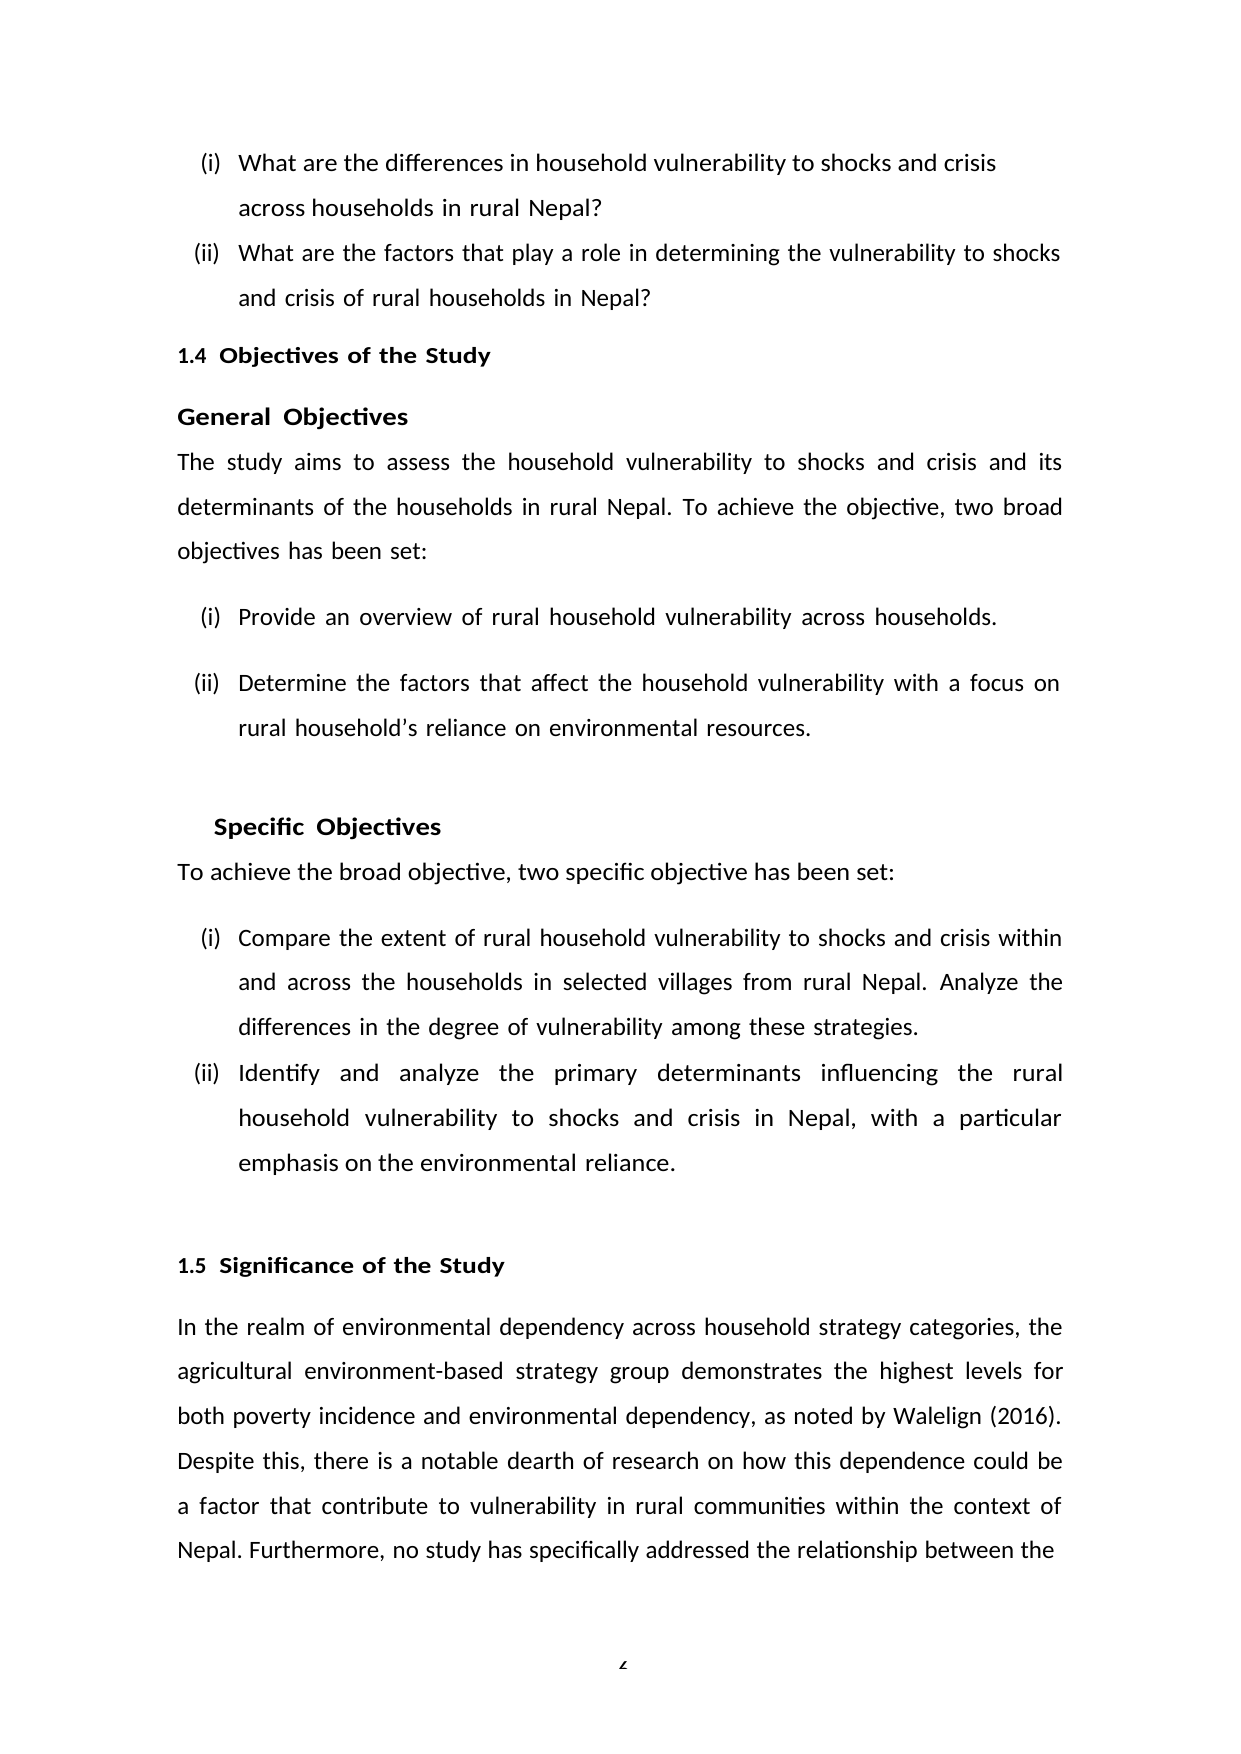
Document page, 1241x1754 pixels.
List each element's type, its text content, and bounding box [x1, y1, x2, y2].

list What are the factors that play a role in determining the vulnerability to shocks and crisis of rural households in Nepal? [193, 238, 1063, 313]
list Determine the factors that affect the household vulnerability with a focus on rural household’s reliance on environmental resources. [193, 667, 1063, 742]
subtitle General Objectives [177, 401, 1151, 431]
list Identify and analyze the primary determinants influencing the rural household vulnerability to shocks and crisis in Nepal, with a particular emphasis on the environmental reliance. [193, 1057, 1063, 1177]
subtitle Specific Objectives [214, 811, 1151, 841]
text To achieve the broad objective, two specific objective has been set: [177, 856, 1151, 886]
list What are the differences in household vulnerability to shocks and crisis across households in rural Nepal? [200, 147, 1063, 222]
list Compare the extent of rural household vulnerability to shocks and crisis within and across the households in selected villages from rural Nepal. Analyze the differences in the degree of vulnerability among these strategies. [200, 922, 1063, 1042]
text The study aims to assess the household vulnerability to shocks and crisis and its determinants of the households in rural Nepal. To achieve the objective, two broad objectives has been set: [177, 446, 1063, 566]
list Significance of the Study [177, 1251, 1151, 1279]
list Provide an overview of rural household vulnerability across households. [200, 601, 1151, 632]
list Objectives of the Study [177, 342, 1151, 369]
text In the realm of environmental dependency across household strategy categories, the agricultural environment-based strategy group demonstrates the highest levels for both poverty incidence and environmental dependency, as noted by Walelign (2016). Despite this, there is a notable dearth of research on how this dependence could be a factor that contribute to vulnerability in rural communities within the context of Nepal. Furthermore, no study has specifically addressed the relationship between the [177, 1311, 1063, 1565]
